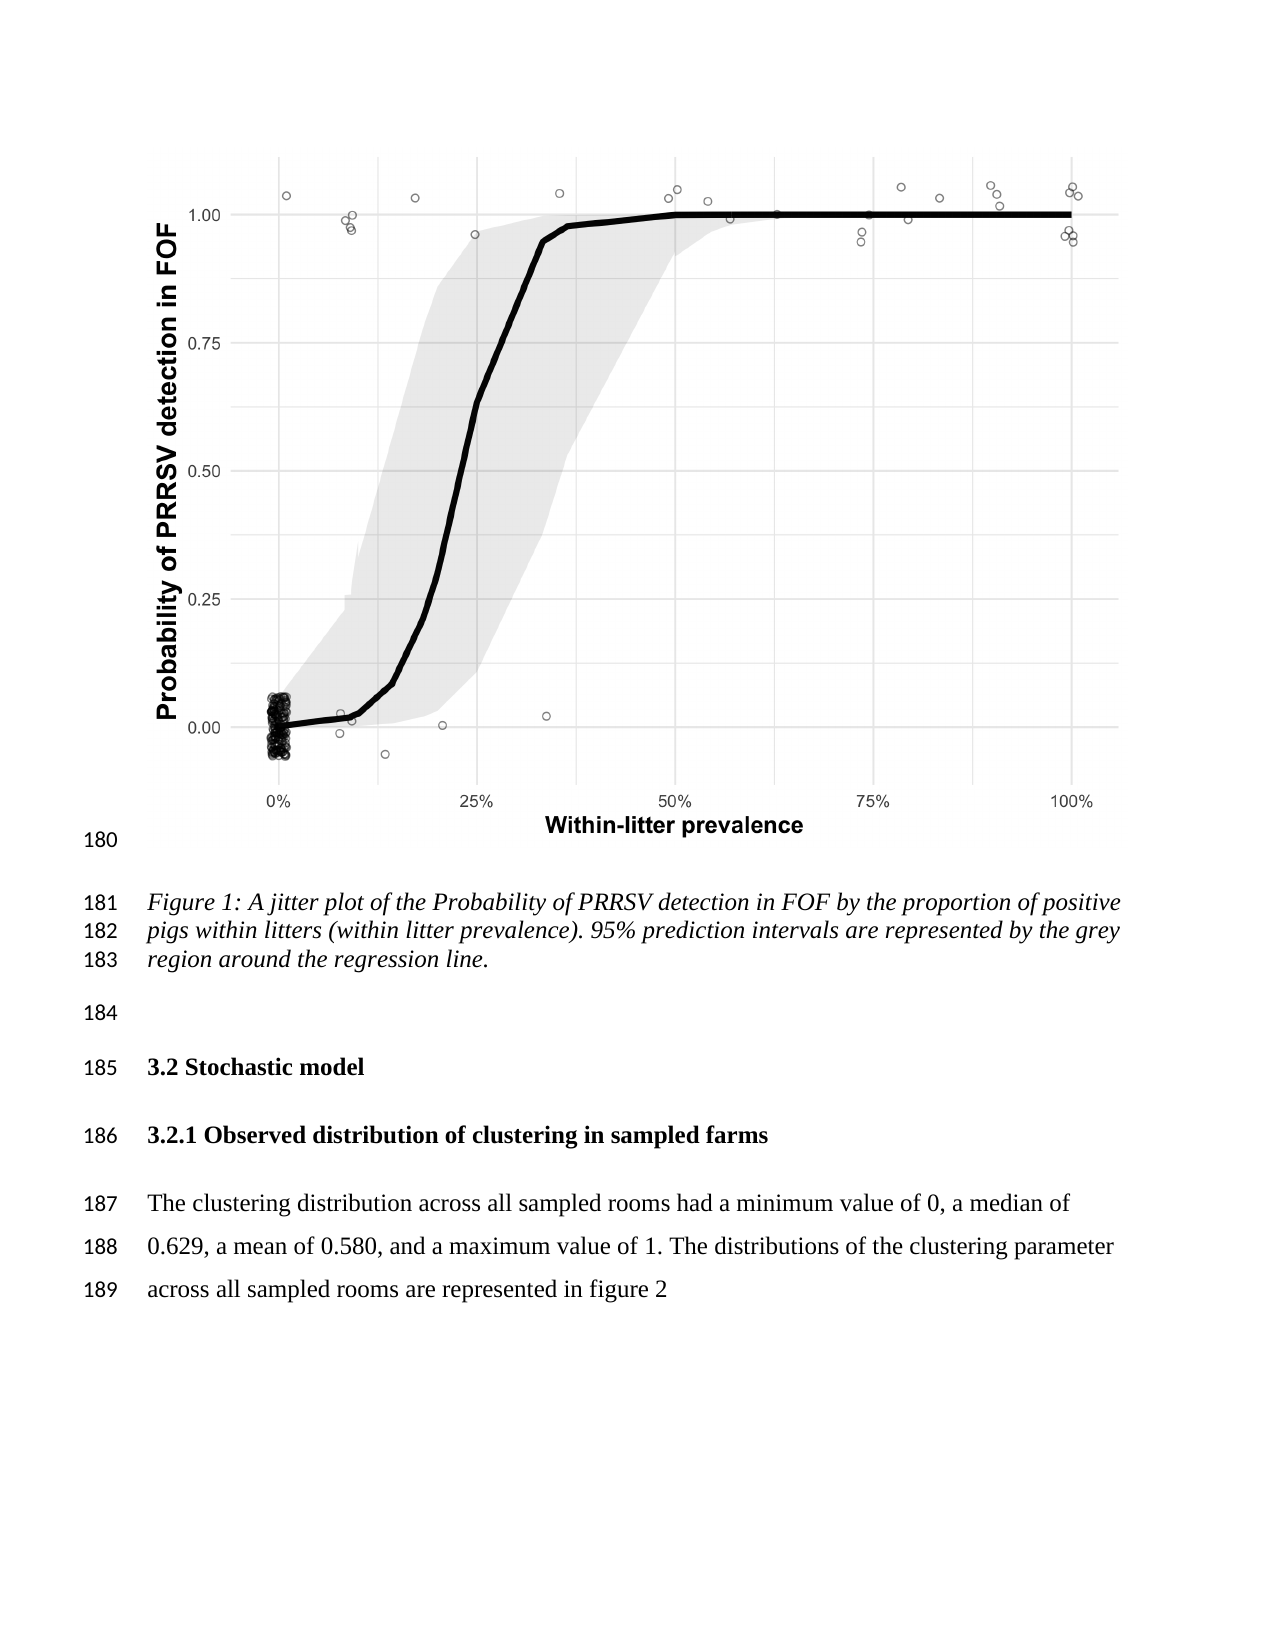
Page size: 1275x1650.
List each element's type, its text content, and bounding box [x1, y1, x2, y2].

text 3.2 Stochastic model [147, 1052, 1129, 1080]
text 3.2.1 Observed distribution of clustering in sampled farms [147, 1120, 1129, 1148]
text The clustering distribution across all sampled rooms had a minimum value of 0, a median of 0.629, a mean of 0.580, and a maximum value of 1. The distributions of the clustering parameter across all sampled rooms are represented in figure 2 [147, 1188, 1129, 1303]
picture [147, 147, 1128, 848]
text Figure 1: A jitter plot of the Probability of PRRSV detection in FOF by the proportion of positive pigs within litters (within litter prevalence). 95% prediction intervals are represented by the grey region around the regression line. [147, 887, 1129, 973]
